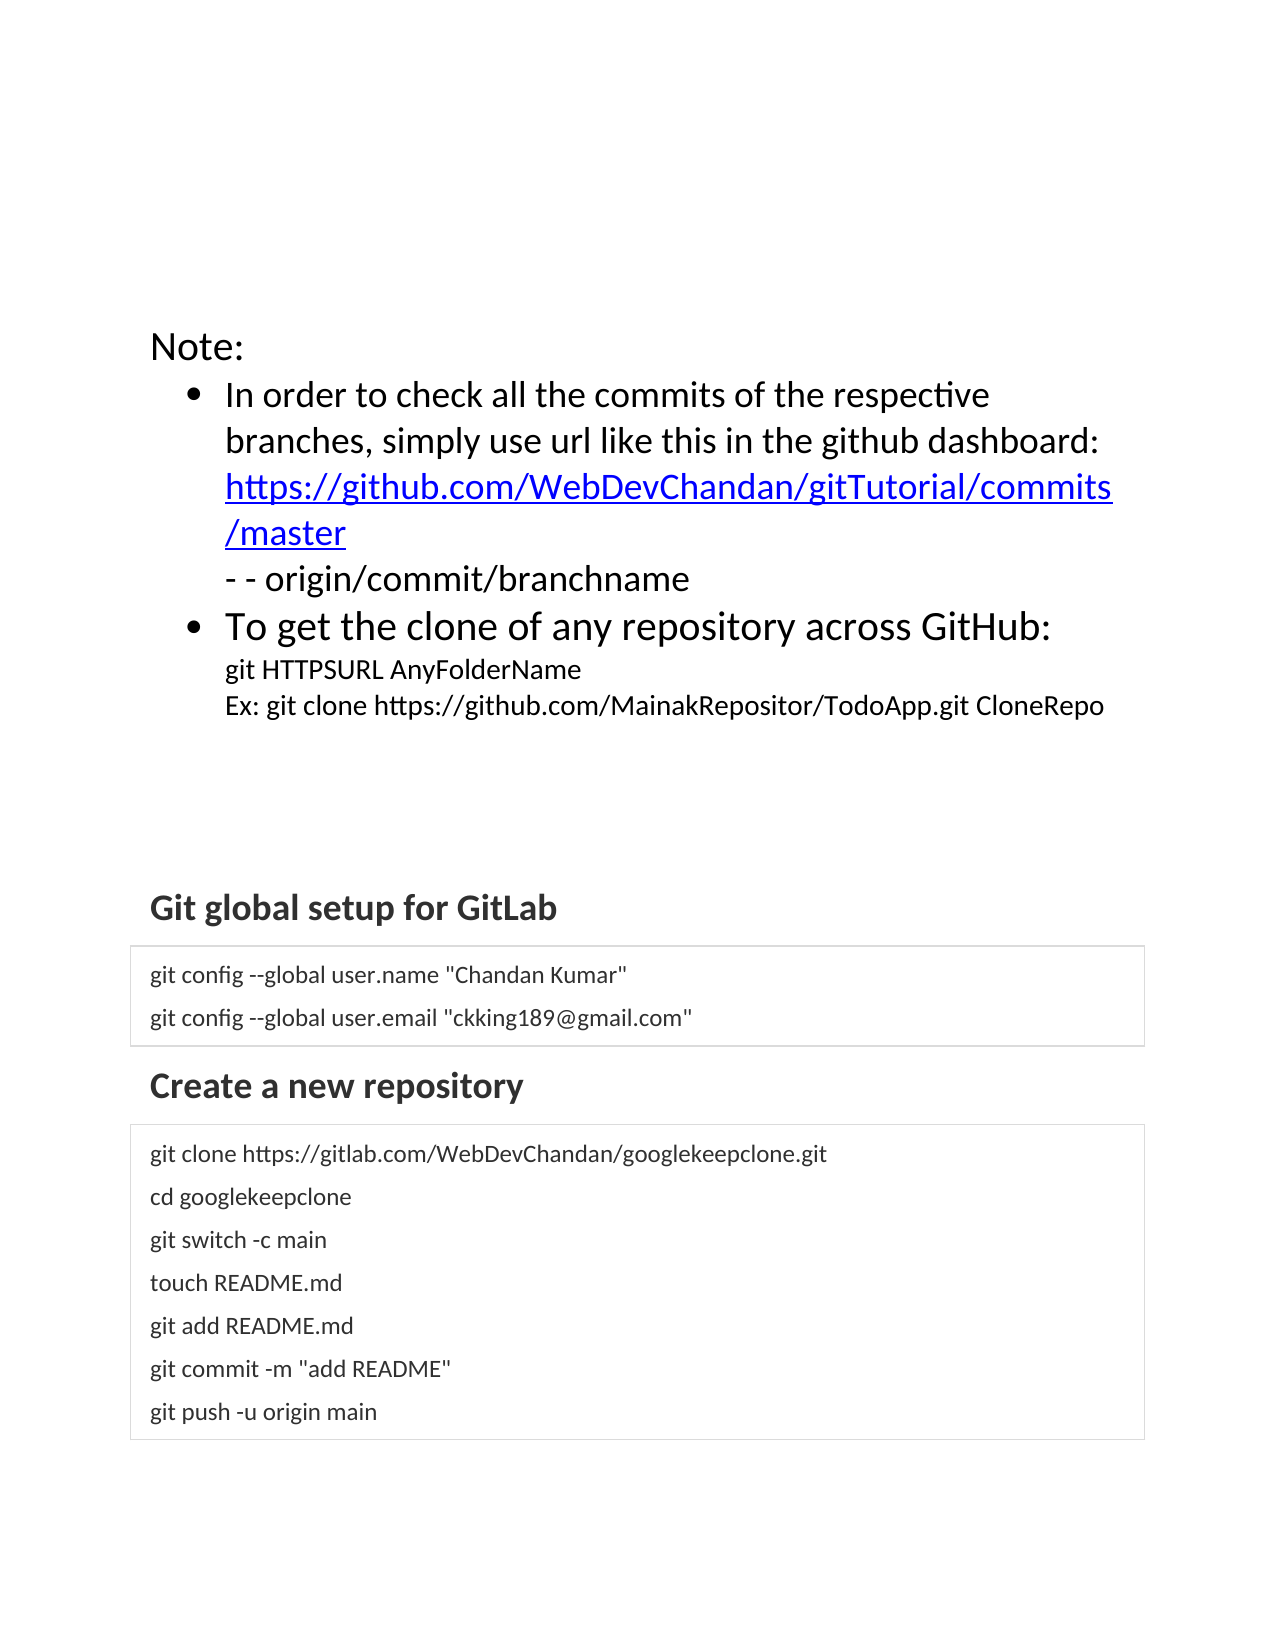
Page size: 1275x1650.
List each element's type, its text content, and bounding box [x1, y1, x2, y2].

text git clone https://gitlab.com/WebDevChandan/googlekeepclone.git [131, 1125, 1144, 1167]
text git config --global user.email "ckking189@gmail.com" [131, 988, 1144, 1045]
text - - origin/commit/branchname [187, 554, 1125, 600]
text git config --global user.name "Chandan Kumar" [131, 947, 1144, 988]
list To get the clone of any repository across GitHub: git HTTPSURL AnyFolderName Ex: git clone https://github.com/MainakRepositor/TodoApp.git CloneRepo [187, 600, 1125, 806]
text cd googlekeepclone [131, 1167, 1144, 1210]
text Git global setup for GitLab [150, 883, 1125, 929]
text git add README.md [131, 1296, 1144, 1339]
text git commit -m "add README" [131, 1339, 1144, 1382]
list In order to check all the commits of the respective branches, simply use url like this in the github dashboard: https://github.com/WebDevChandan/gitTutorial/commits/master [187, 371, 1125, 554]
text Create a new repository [150, 1062, 1125, 1108]
text Note: [150, 320, 1125, 371]
text touch README.md [131, 1253, 1144, 1296]
text git switch -c main [131, 1210, 1144, 1253]
text git push -u origin main [131, 1382, 1144, 1439]
